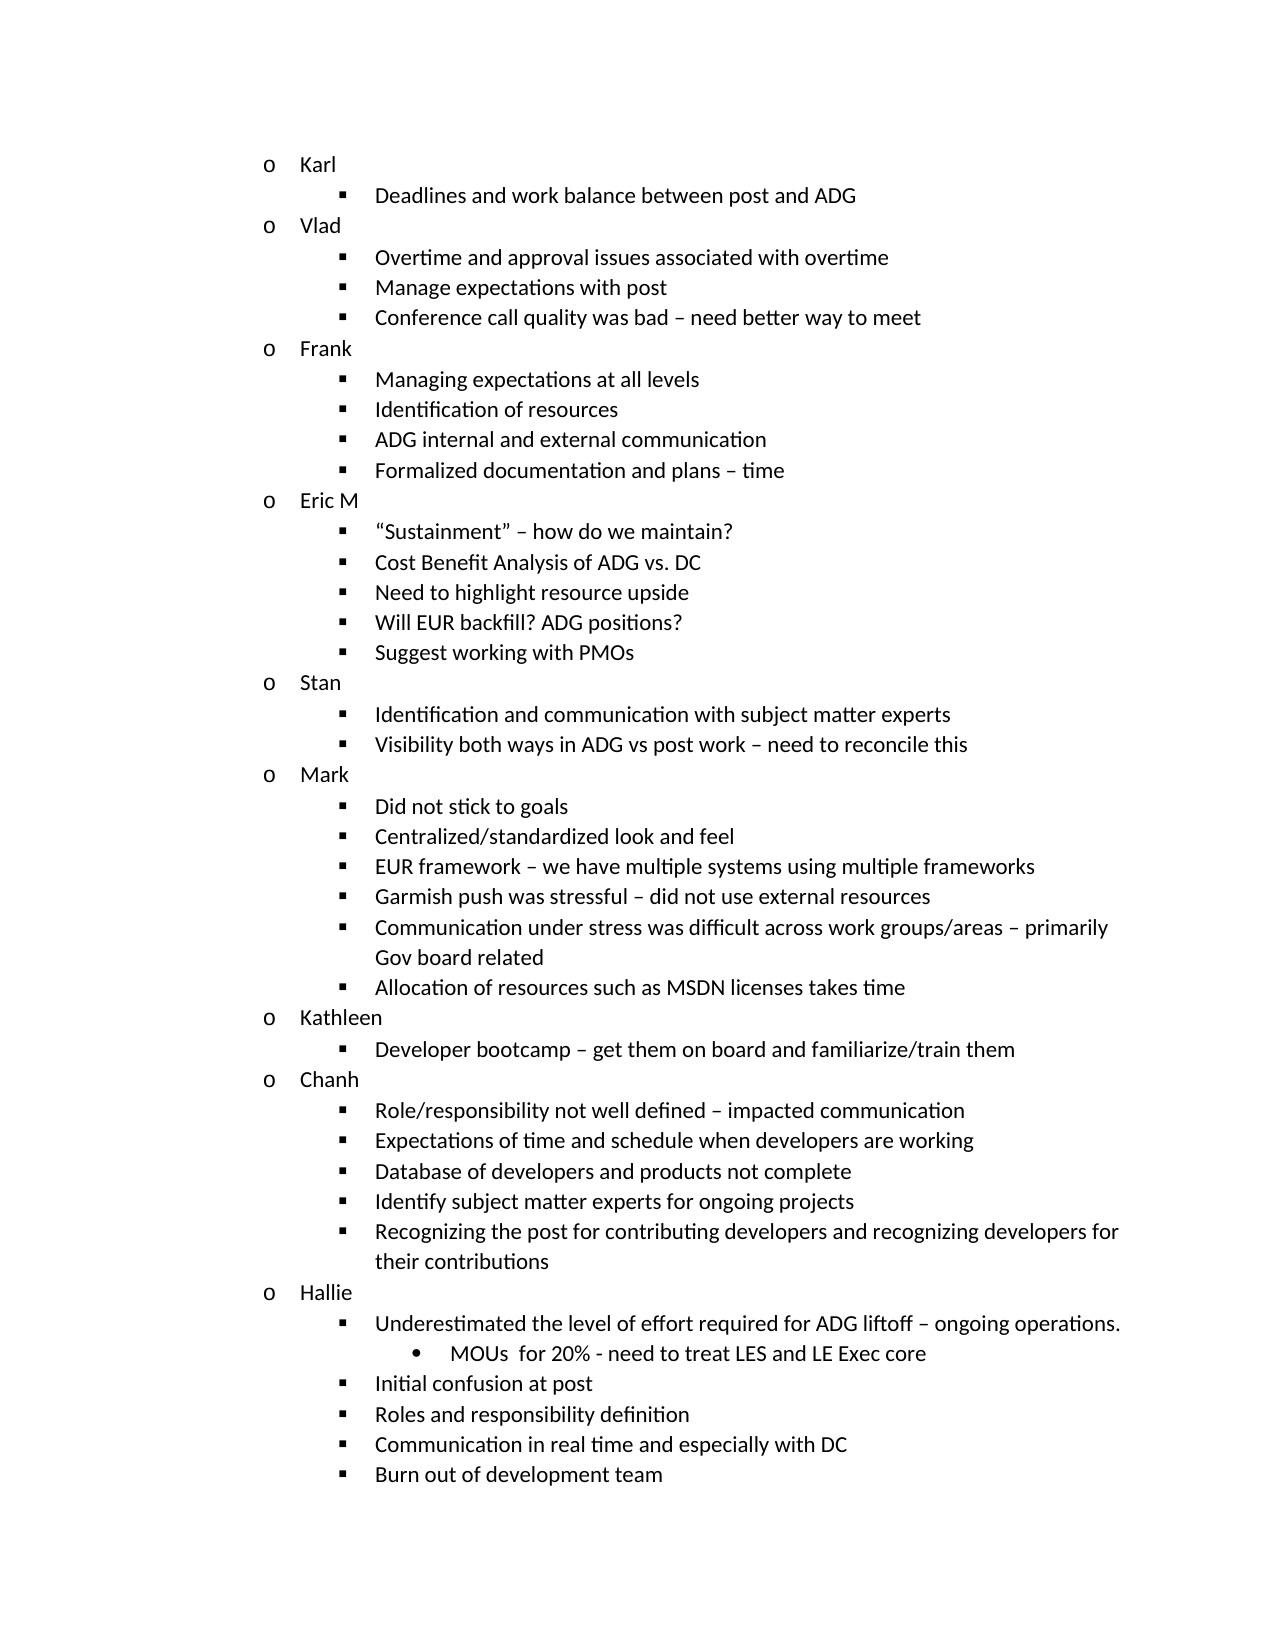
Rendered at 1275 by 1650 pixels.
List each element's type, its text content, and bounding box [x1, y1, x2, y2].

list Eric M [262, 486, 1125, 515]
list ADG internal and external communication [337, 426, 1125, 454]
list Did not stick to goals [337, 792, 1125, 820]
list Vlad [262, 212, 1125, 241]
list Role/responsibility not well defined – impacted communication [337, 1096, 1125, 1124]
list Recognizing the post for contributing developers and recognizing developers for their contributions [337, 1217, 1125, 1276]
list Underestimated the level of effort required for ADG liftoff – ongoing operations. [337, 1309, 1125, 1337]
list Deadlines and work balance between post and ADG [337, 181, 1125, 209]
list Initial confusion at post [337, 1369, 1125, 1398]
list Will EUR backfill? ADG positions? [337, 608, 1125, 636]
list Communication in real time and especially with DC [337, 1430, 1125, 1458]
list Allocation of resources such as MSDN licenses takes time [337, 973, 1125, 1001]
list Frank [262, 334, 1125, 363]
list Identification of resources [337, 395, 1125, 423]
list Manage expectations with post [337, 273, 1125, 301]
list Garmish push was stressful – did not use external resources [337, 882, 1125, 911]
list Communication under stress was difficult across work groups/areas – primarily Gov board related [337, 913, 1125, 971]
list EUR framework – we have multiple systems using multiple frameworks [337, 852, 1125, 880]
list Hallie [262, 1278, 1125, 1307]
list Karl [262, 150, 1125, 179]
list Cost Benefit Analysis of ADG vs. DC [337, 548, 1125, 576]
list Mark [262, 760, 1125, 789]
list “Sustainment” – how do we maintain? [337, 517, 1125, 546]
list Centralized/standardized look and feel [337, 822, 1125, 850]
list Database of developers and products not complete [337, 1157, 1125, 1185]
list Burn out of development team [337, 1460, 1125, 1488]
list Developer bootcamp – get them on board and familiarize/train them [337, 1035, 1125, 1063]
list Formalized documentation and plans – time [337, 456, 1125, 484]
list Roles and responsibility definition [337, 1400, 1125, 1428]
list Identification and communication with subject matter experts [337, 700, 1125, 728]
list Need to highlight resource upside [337, 578, 1125, 606]
list Visibility both ways in ADG vs post work – need to reconcile this [337, 730, 1125, 758]
list Suggest working with PMOs [337, 638, 1125, 666]
list Chanh [262, 1065, 1125, 1094]
list Identify subject matter experts for ongoing projects [337, 1187, 1125, 1215]
list MOUs for 20% - need to treat LES and LE Exec core [412, 1339, 1125, 1367]
list Managing expectations at all levels [337, 365, 1125, 393]
list Kathleen [262, 1003, 1125, 1032]
list Overtime and approval issues associated with overtime [337, 243, 1125, 271]
list Expectations of time and schedule when developers are working [337, 1127, 1125, 1155]
list Conference call quality was bad – need better way to meet [337, 303, 1125, 332]
list Stan [262, 668, 1125, 698]
